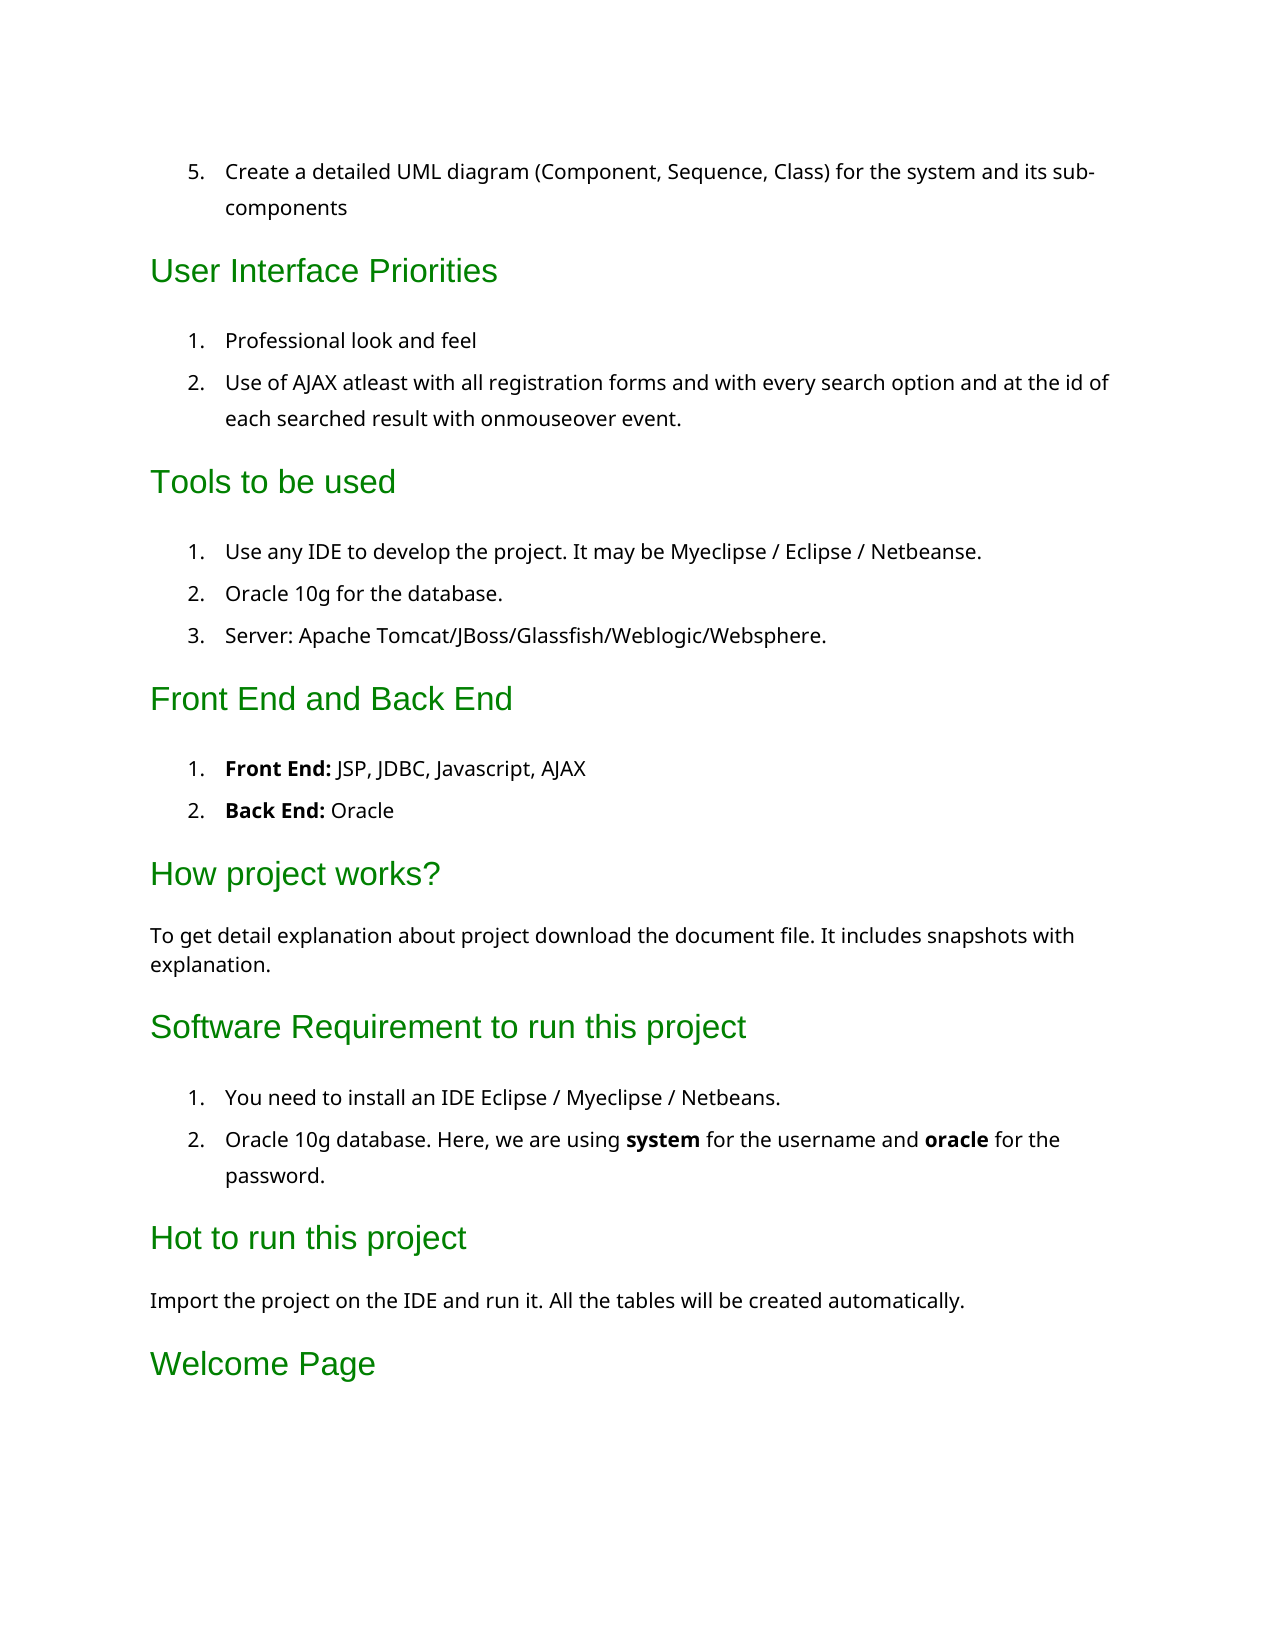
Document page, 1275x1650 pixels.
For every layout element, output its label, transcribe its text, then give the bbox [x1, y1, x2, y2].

text Welcome Page [150, 1343, 1125, 1382]
list Create a detailed UML diagram (Component, Sequence, Class) for the system and its sub-components [187, 150, 1125, 222]
text Software Requirement to run this project [150, 1007, 1125, 1046]
list Back End: Oracle [187, 789, 1125, 825]
list Front End: JSP, JDBC, Javascript, AJAX [187, 747, 1125, 782]
list Oracle 10g database. Here, we are using system for the username and oracle for the password. [187, 1117, 1125, 1189]
text Import the project on the IDE and run it. All the tables will be created automatically. [150, 1286, 1125, 1314]
text To get detail explanation about project download the document file. It includes snapshots with explanation. [150, 921, 1125, 978]
text Tools to be used [150, 462, 1125, 500]
list You need to install an IDE Eclipse / Myeclipse / Netbeans. [187, 1075, 1125, 1111]
text User Interface Priorities [150, 251, 1125, 289]
list Server: Apache Tomcat/JBoss/Glassfish/Weblogic/Websphere. [187, 614, 1125, 650]
text Hot to run this project [150, 1218, 1125, 1257]
text Front End and Back End [150, 679, 1125, 717]
list Oracle 10g for the database. [187, 572, 1125, 608]
list Use any IDE to develop the project. It may be Myeclipse / Eclipse / Netbeanse. [187, 529, 1125, 565]
text How project works? [150, 854, 1125, 892]
list Professional look and feel [187, 319, 1125, 354]
list Use of AJAX atleast with all registration forms and with every search option and at the id of each searched result with onmouseover event. [187, 361, 1125, 433]
